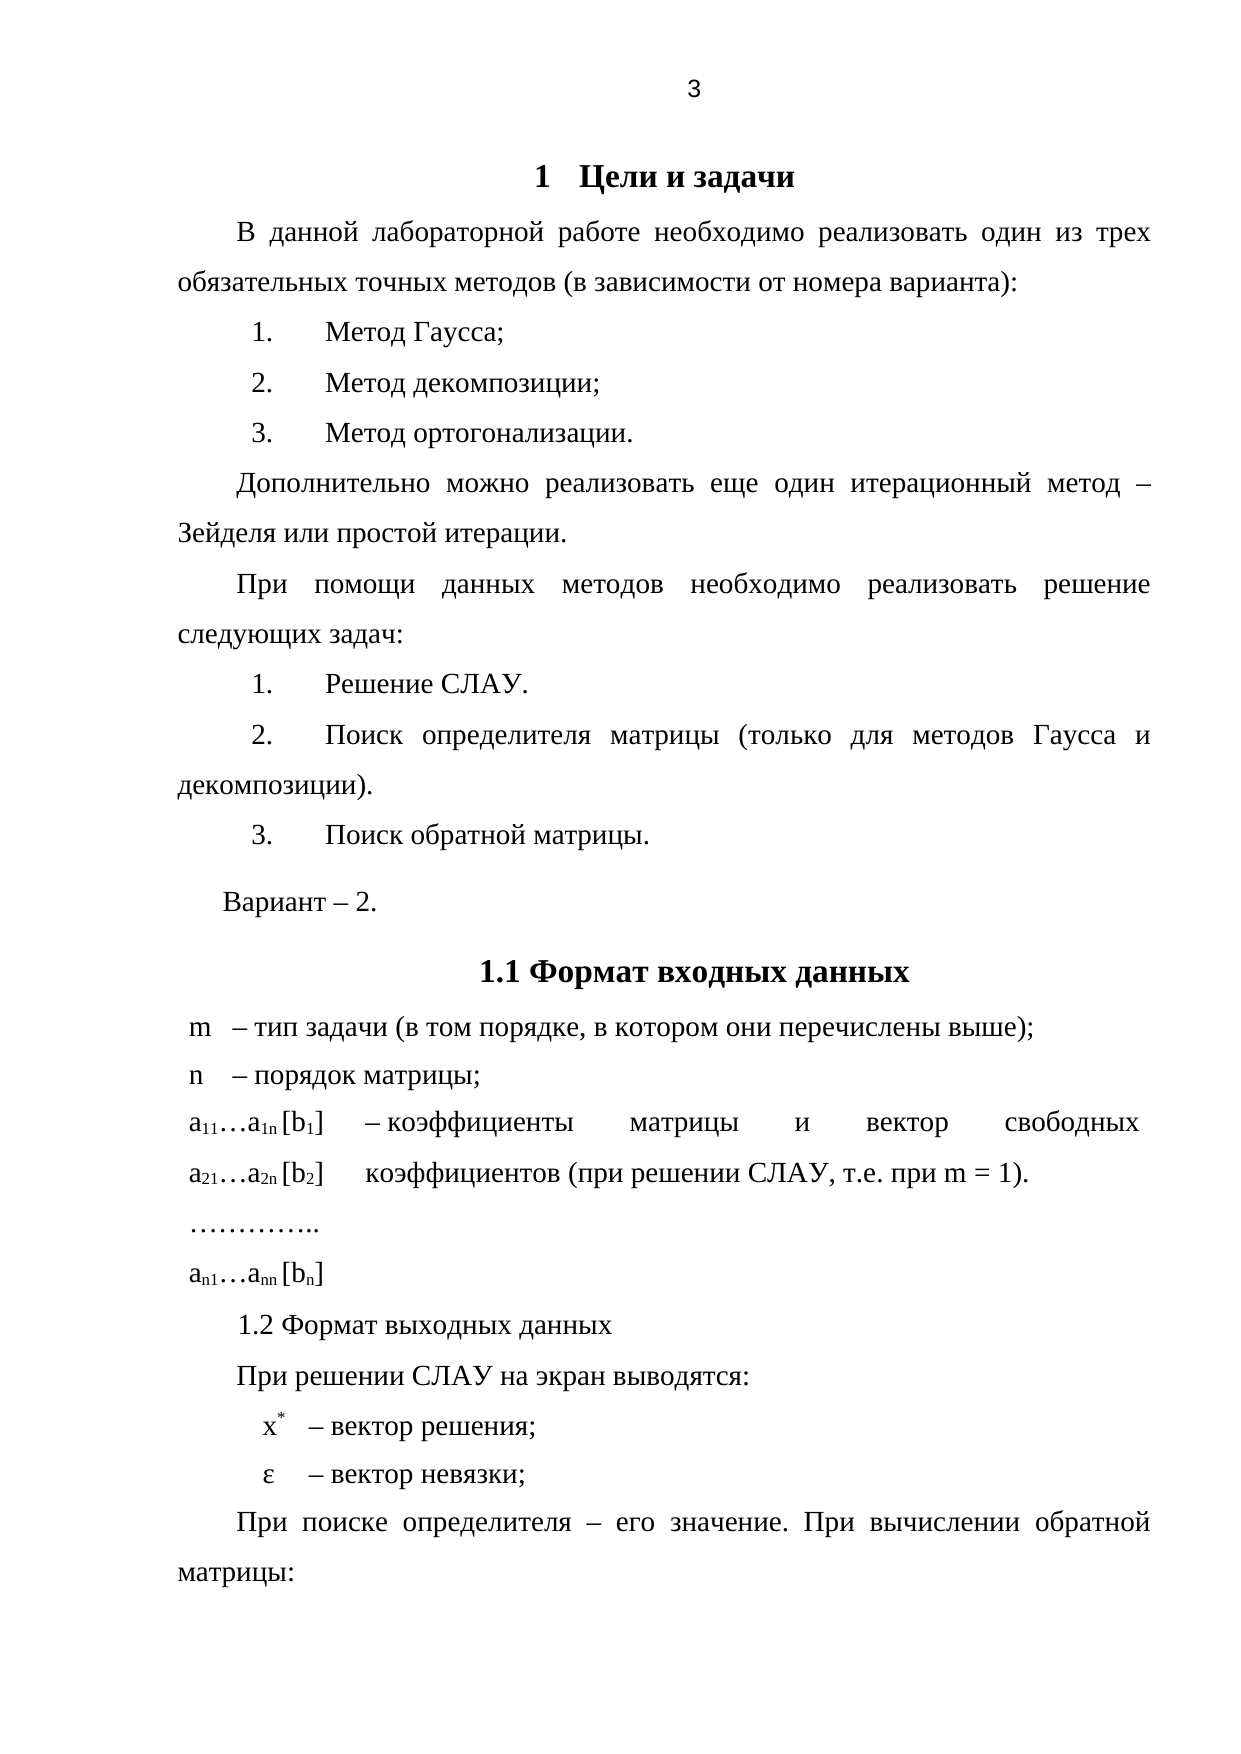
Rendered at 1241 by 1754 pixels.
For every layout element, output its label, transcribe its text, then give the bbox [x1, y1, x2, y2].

text При помощи данных методов необходимо реализовать решение следующих задач: [177, 566, 1152, 650]
text 1. Решение СЛАУ. [177, 667, 1152, 700]
table_cell ε [177, 1456, 297, 1504]
text 3. Метод ортогонализации. [177, 415, 1152, 448]
text При поиске определителя – его значение. При вычислении обратной матрицы: [177, 1504, 1152, 1588]
text При решении СЛАУ на экран выводятся: [177, 1358, 1152, 1391]
table_header – вектор решения; [298, 1408, 842, 1456]
table_cell n [177, 1057, 221, 1104]
subtitle 1.2 Формат выходных данных [237, 1307, 1152, 1341]
table_cell – порядок матрицы; [221, 1057, 1151, 1104]
table_cell – вектор невязки; [298, 1456, 842, 1504]
text 2. Метод декомпозиции; [177, 365, 1152, 398]
text Вариант – 2. [177, 884, 1152, 918]
subtitle 1.1 Формат входных данных [237, 951, 1152, 990]
table_cell a11…a1n [b1] a21…a2n [b2] ………….. an1…ann [bn] [177, 1105, 354, 1303]
table_header m [177, 1009, 221, 1057]
table_header – тип задачи (в том порядке, в котором они перечислены выше); [221, 1009, 1151, 1057]
table_header x* [177, 1408, 297, 1456]
table_cell – коэффициенты матрицы и вектор свободных коэффициентов (при решении СЛАУ, т.е. при m = 1). [354, 1105, 1151, 1303]
subtitle Цели и задачи [177, 156, 1152, 194]
text 2. Поиск определителя матрицы (только для методов Гаусса и декомпозиции). [177, 717, 1152, 801]
text 3. Поиск обратной матрицы. [177, 817, 1152, 851]
text Дополнительно можно реализовать еще один итерационный метод – Зейделя или простой итерации. [177, 465, 1152, 549]
text В данной лабораторной работе необходимо реализовать один из трех обязательных точных методов (в зависимости от номера варианта): [177, 214, 1152, 298]
text 1. Метод Гаусса; [177, 314, 1152, 348]
